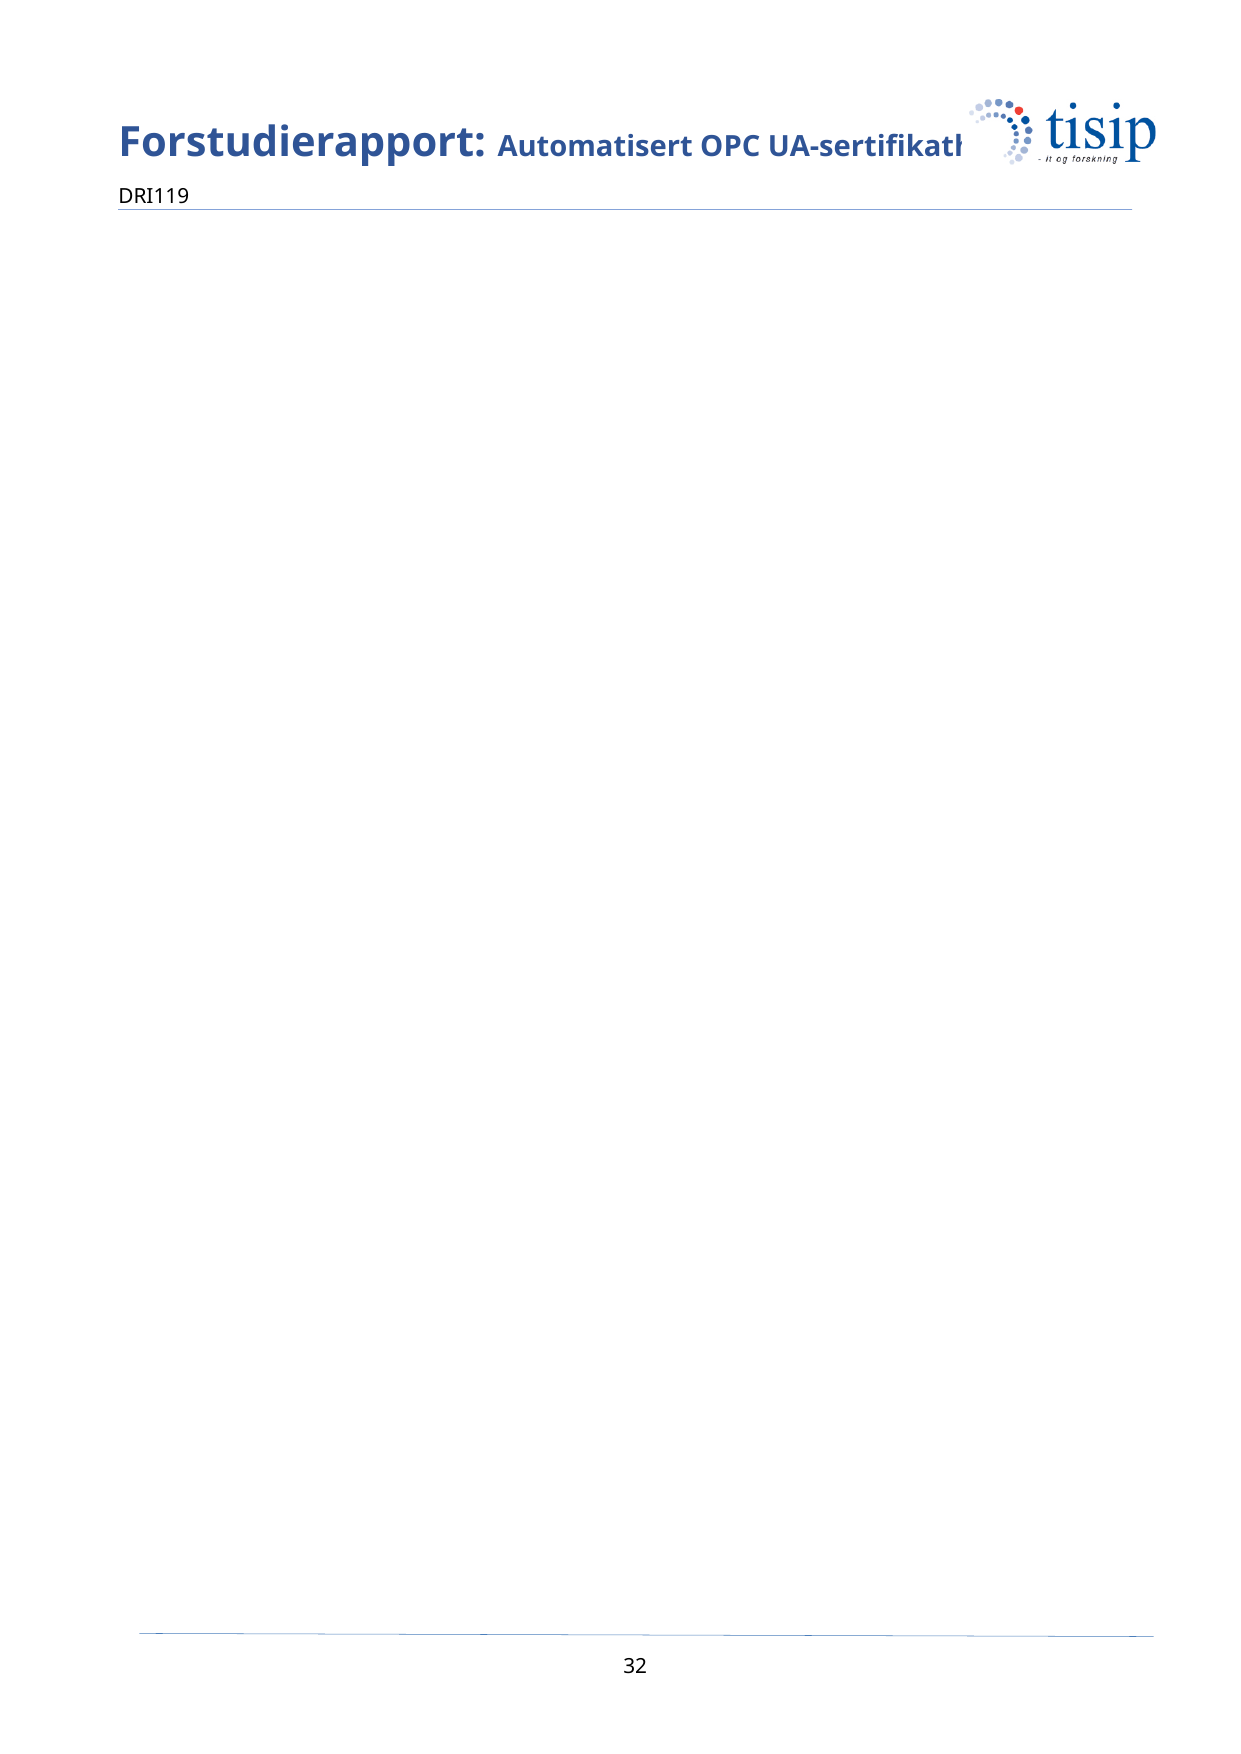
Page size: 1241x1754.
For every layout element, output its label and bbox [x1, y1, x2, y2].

picture [961, 92, 1159, 168]
